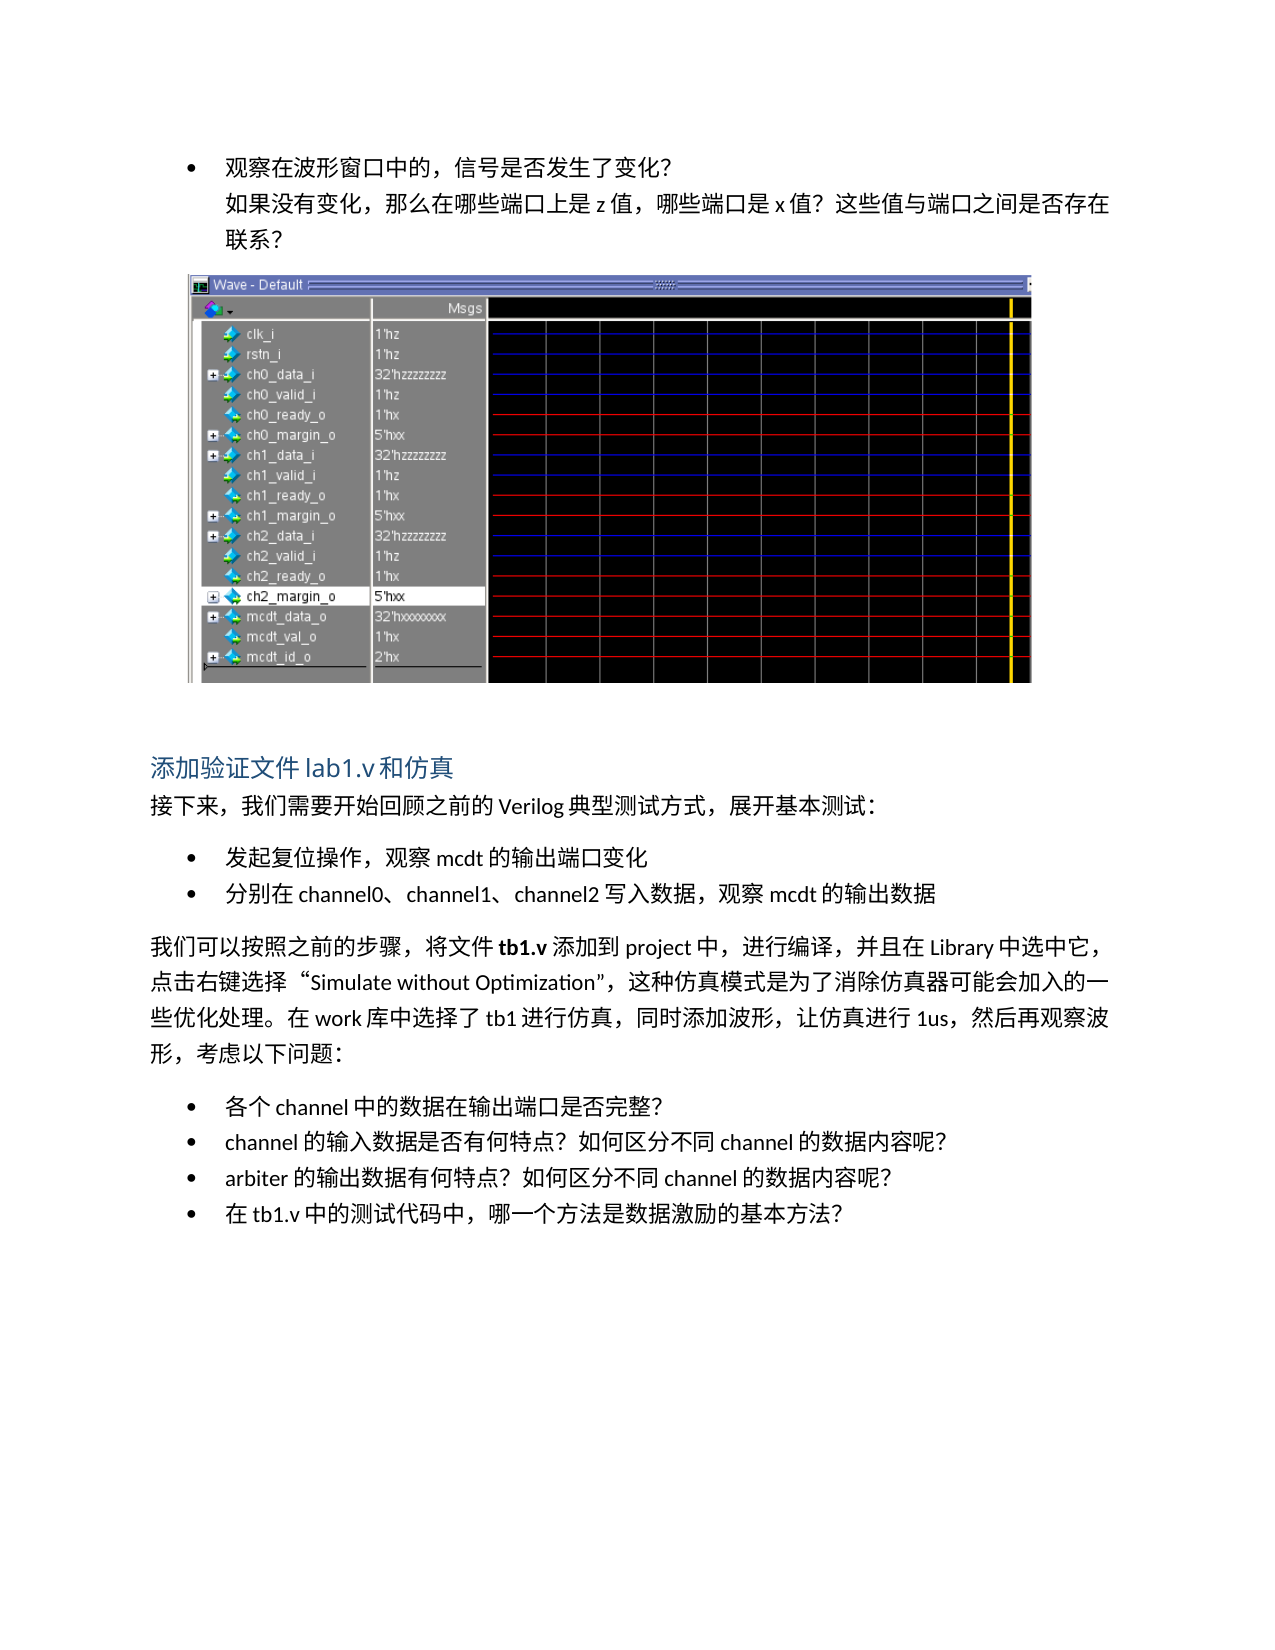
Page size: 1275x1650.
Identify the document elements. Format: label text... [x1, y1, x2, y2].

text 接下来，我们需要开始回顾之前的Verilog典型测试方式，展开基本测试： [150, 787, 1125, 821]
list channel的输入数据是否有何特点？如何区分不同channel的数据内容呢？ [187, 1124, 1125, 1157]
subtitle 添加验证文件lab1.v和仿真 [150, 748, 1125, 785]
text 我们可以按照之前的步骤，将文件tb1.v添加到project中，进行编译，并且在Library中选中它，点击右键选择“Simulate without Optimization”，这种仿真模式是为了消除仿真器可能会加入的一些优化处理。在work库中选择了tb1进行仿真，同时添加波形，让仿真进行1us，然后再观察波形，考虑以下问题： [150, 928, 1125, 1069]
list 分别在channel0、channel1、channel2写入数据，观察mcdt的输出数据 [187, 876, 1125, 909]
list 各个channel中的数据在输出端口是否完整？ [187, 1088, 1125, 1122]
list 观察在波形窗口中的，信号是否发生了变化？ 如果没有变化，那么在哪些端口上是z值，哪些端口是x值？这些值与端口之间是否存在联系？ [187, 150, 1125, 255]
list 发起复位操作，观察mcdt的输出端口变化 [187, 840, 1125, 873]
picture [187, 274, 1032, 683]
list 在tb1.v中的测试代码中，哪一个方法是数据激励的基本方法？ [187, 1196, 1125, 1229]
list arbiter的输出数据有何特点？如何区分不同channel的数据内容呢？ [187, 1160, 1125, 1193]
